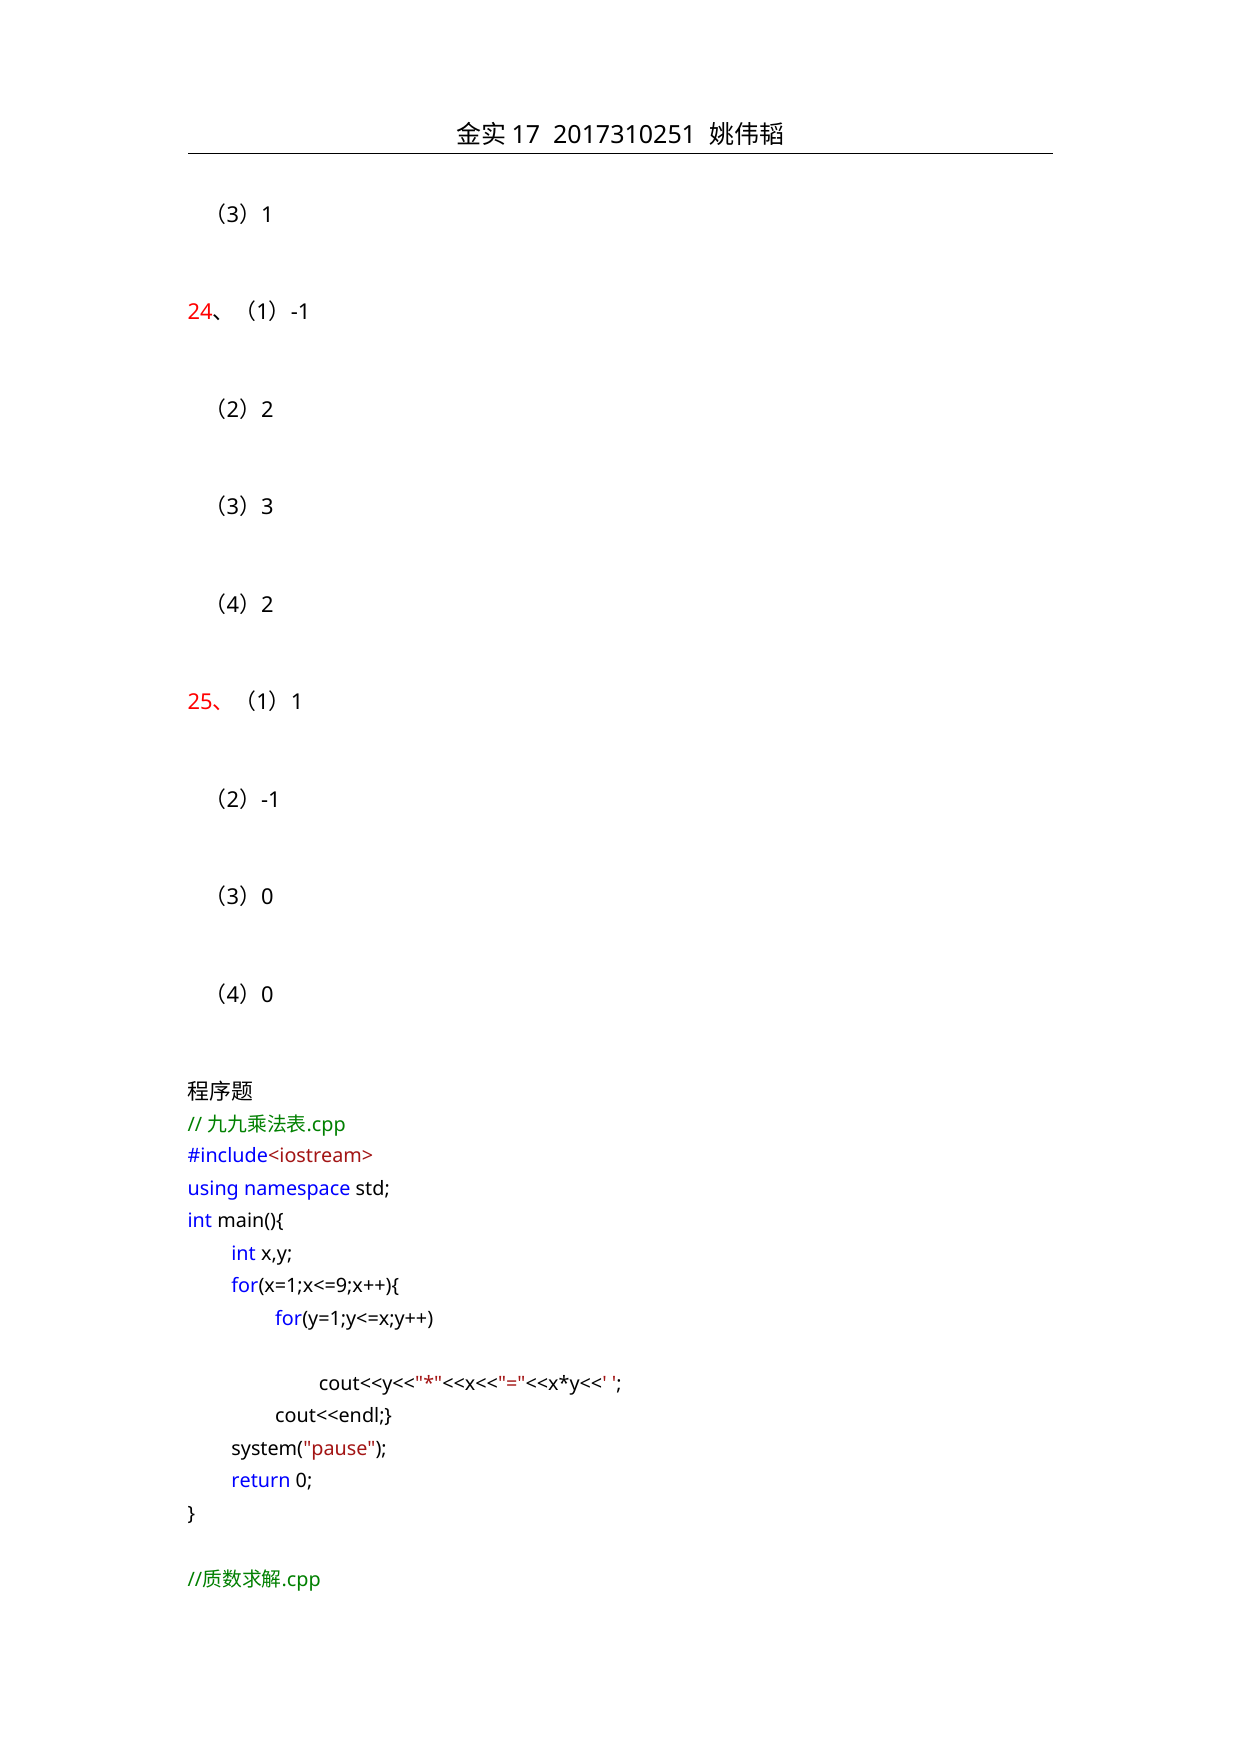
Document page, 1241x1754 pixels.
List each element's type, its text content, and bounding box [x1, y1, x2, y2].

text cout<<endl;} [187, 1399, 1053, 1431]
text return 0; [187, 1464, 1053, 1496]
text for(y=1;y<=x;y++) [187, 1301, 1053, 1334]
text （2）2 [187, 391, 1053, 424]
text // 九九乘法表.cpp [187, 1106, 1053, 1139]
text system("pause"); [187, 1431, 1053, 1464]
text （3）0 [187, 879, 1053, 911]
text //质数求解.cpp [187, 1561, 1053, 1594]
text 24、（1）-1 [187, 294, 1053, 326]
text int main(){ [187, 1204, 1053, 1236]
text （3）1 [187, 196, 1053, 229]
text } [187, 1496, 1053, 1529]
text int x,y; [187, 1236, 1053, 1269]
text 程序题 [187, 1074, 1053, 1106]
text （3）3 [187, 489, 1053, 521]
text 25、（1）1 [187, 684, 1053, 716]
text using namespace std; [187, 1171, 1053, 1204]
text #include<iostream> [187, 1139, 1053, 1171]
text for(x=1;x<=9;x++){ [187, 1269, 1053, 1301]
text （2）-1 [187, 781, 1053, 814]
text （4）0 [187, 976, 1053, 1009]
text （4）2 [187, 586, 1053, 619]
text cout<<y<<"*"<<x<<"="<<x*y<<' '; [187, 1366, 1053, 1399]
